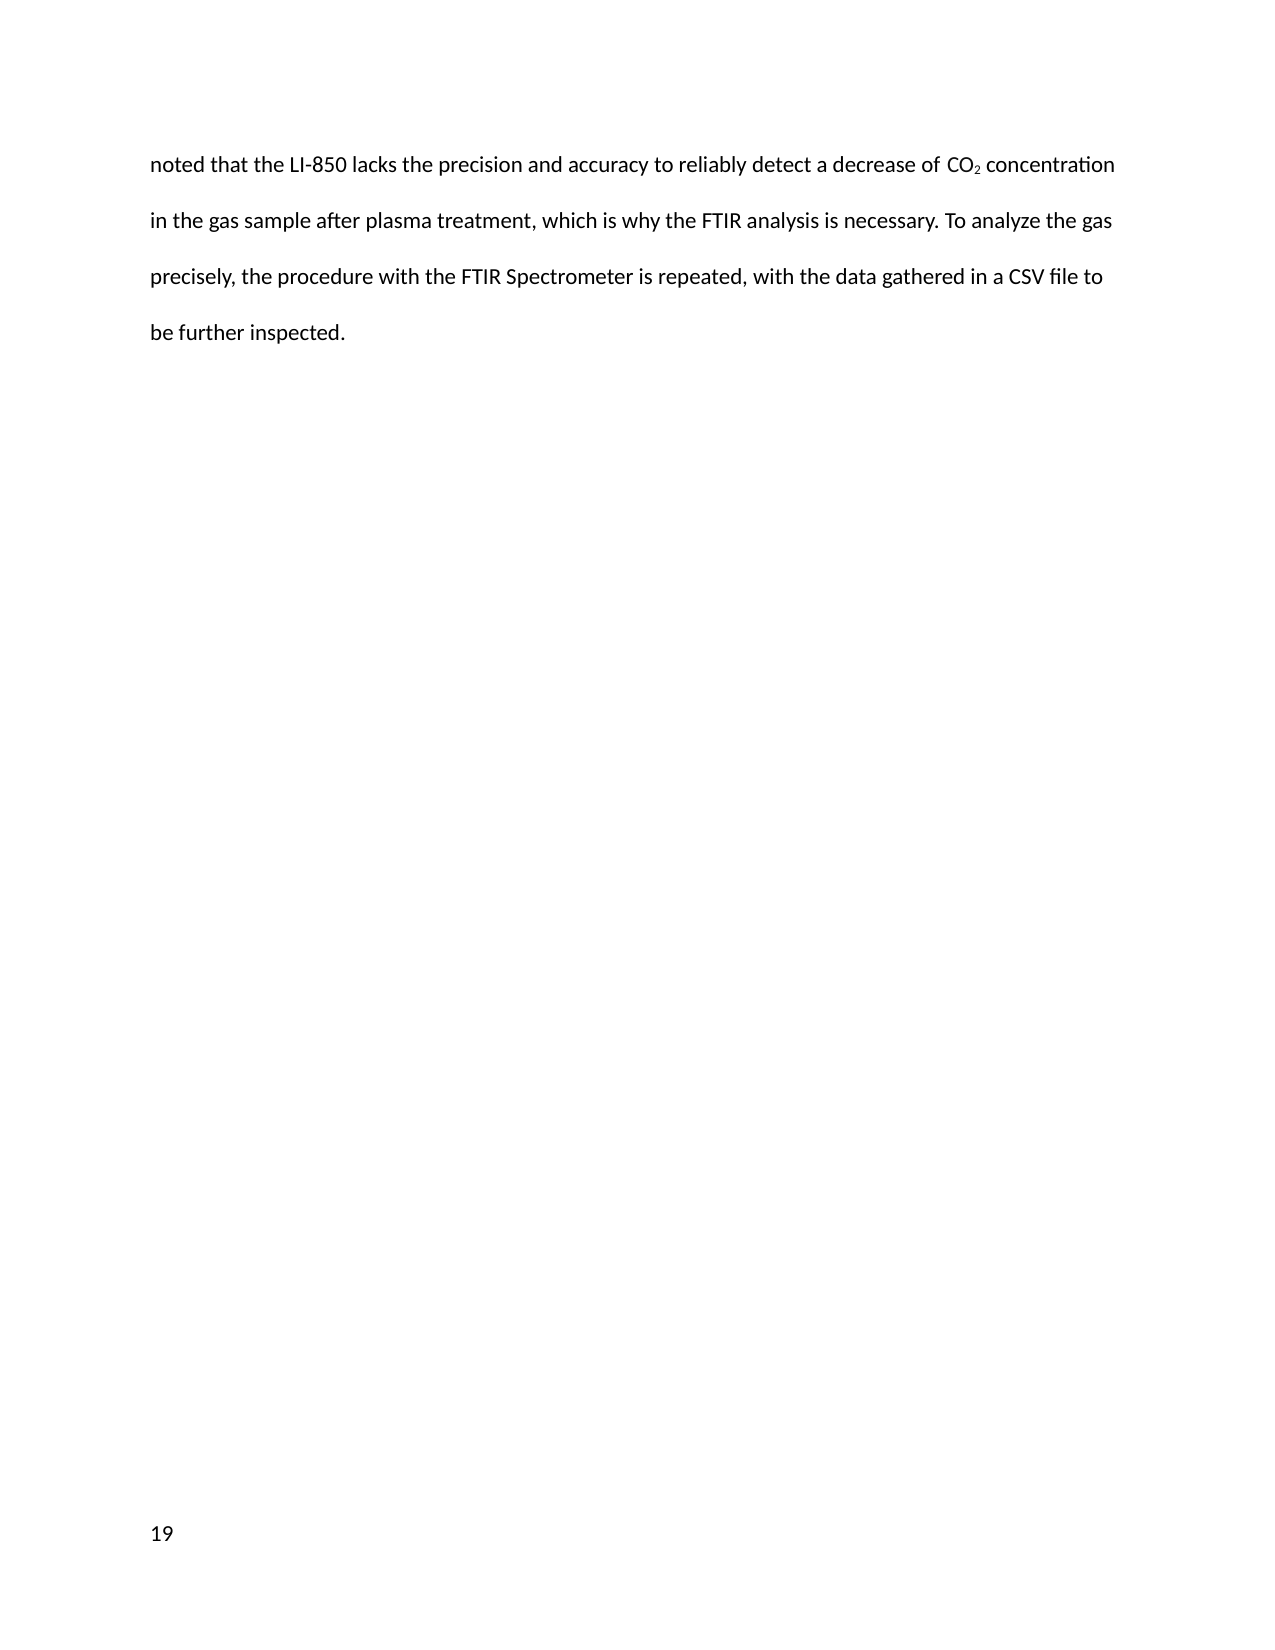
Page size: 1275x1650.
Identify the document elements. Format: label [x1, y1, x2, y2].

text [150, 150, 1125, 346]
